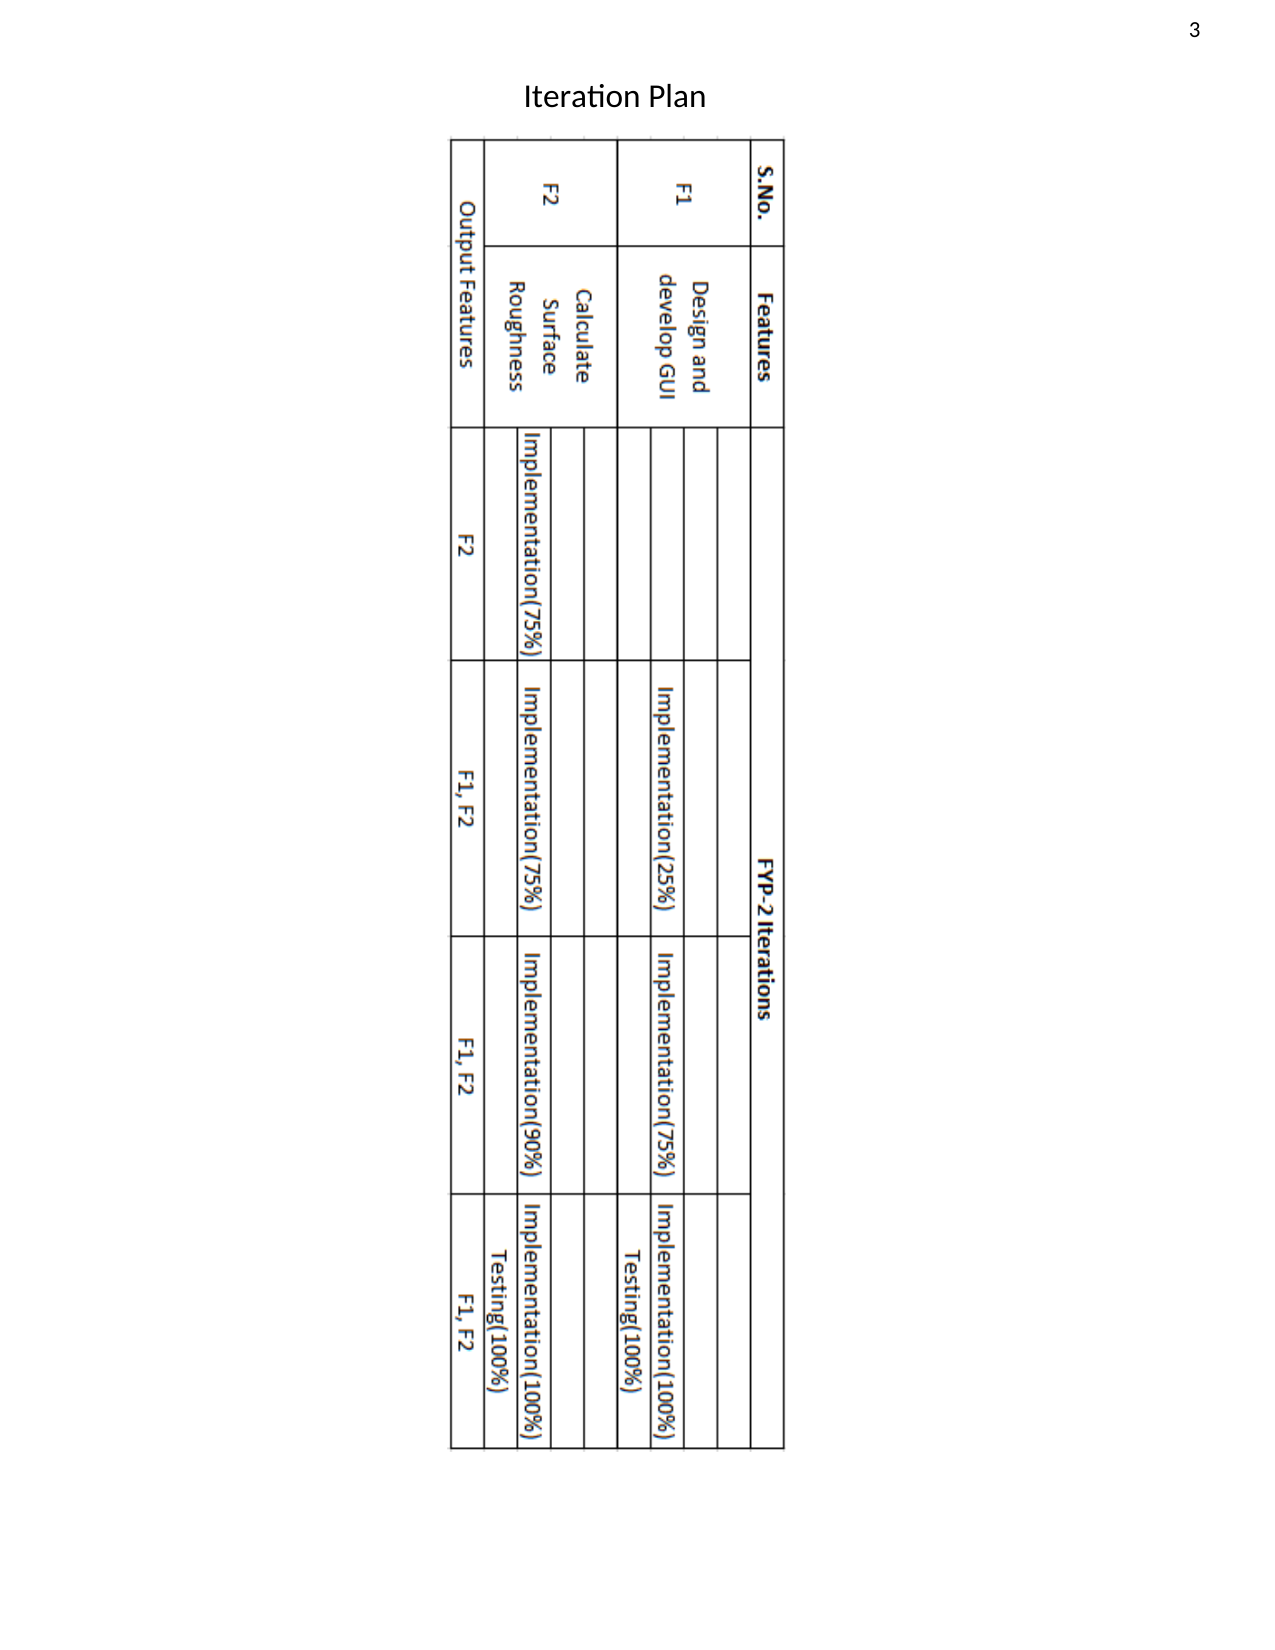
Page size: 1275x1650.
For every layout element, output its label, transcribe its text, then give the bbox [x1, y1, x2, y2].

picture [448, 137, 785, 1451]
text Iteration Plan [30, 75, 1200, 116]
